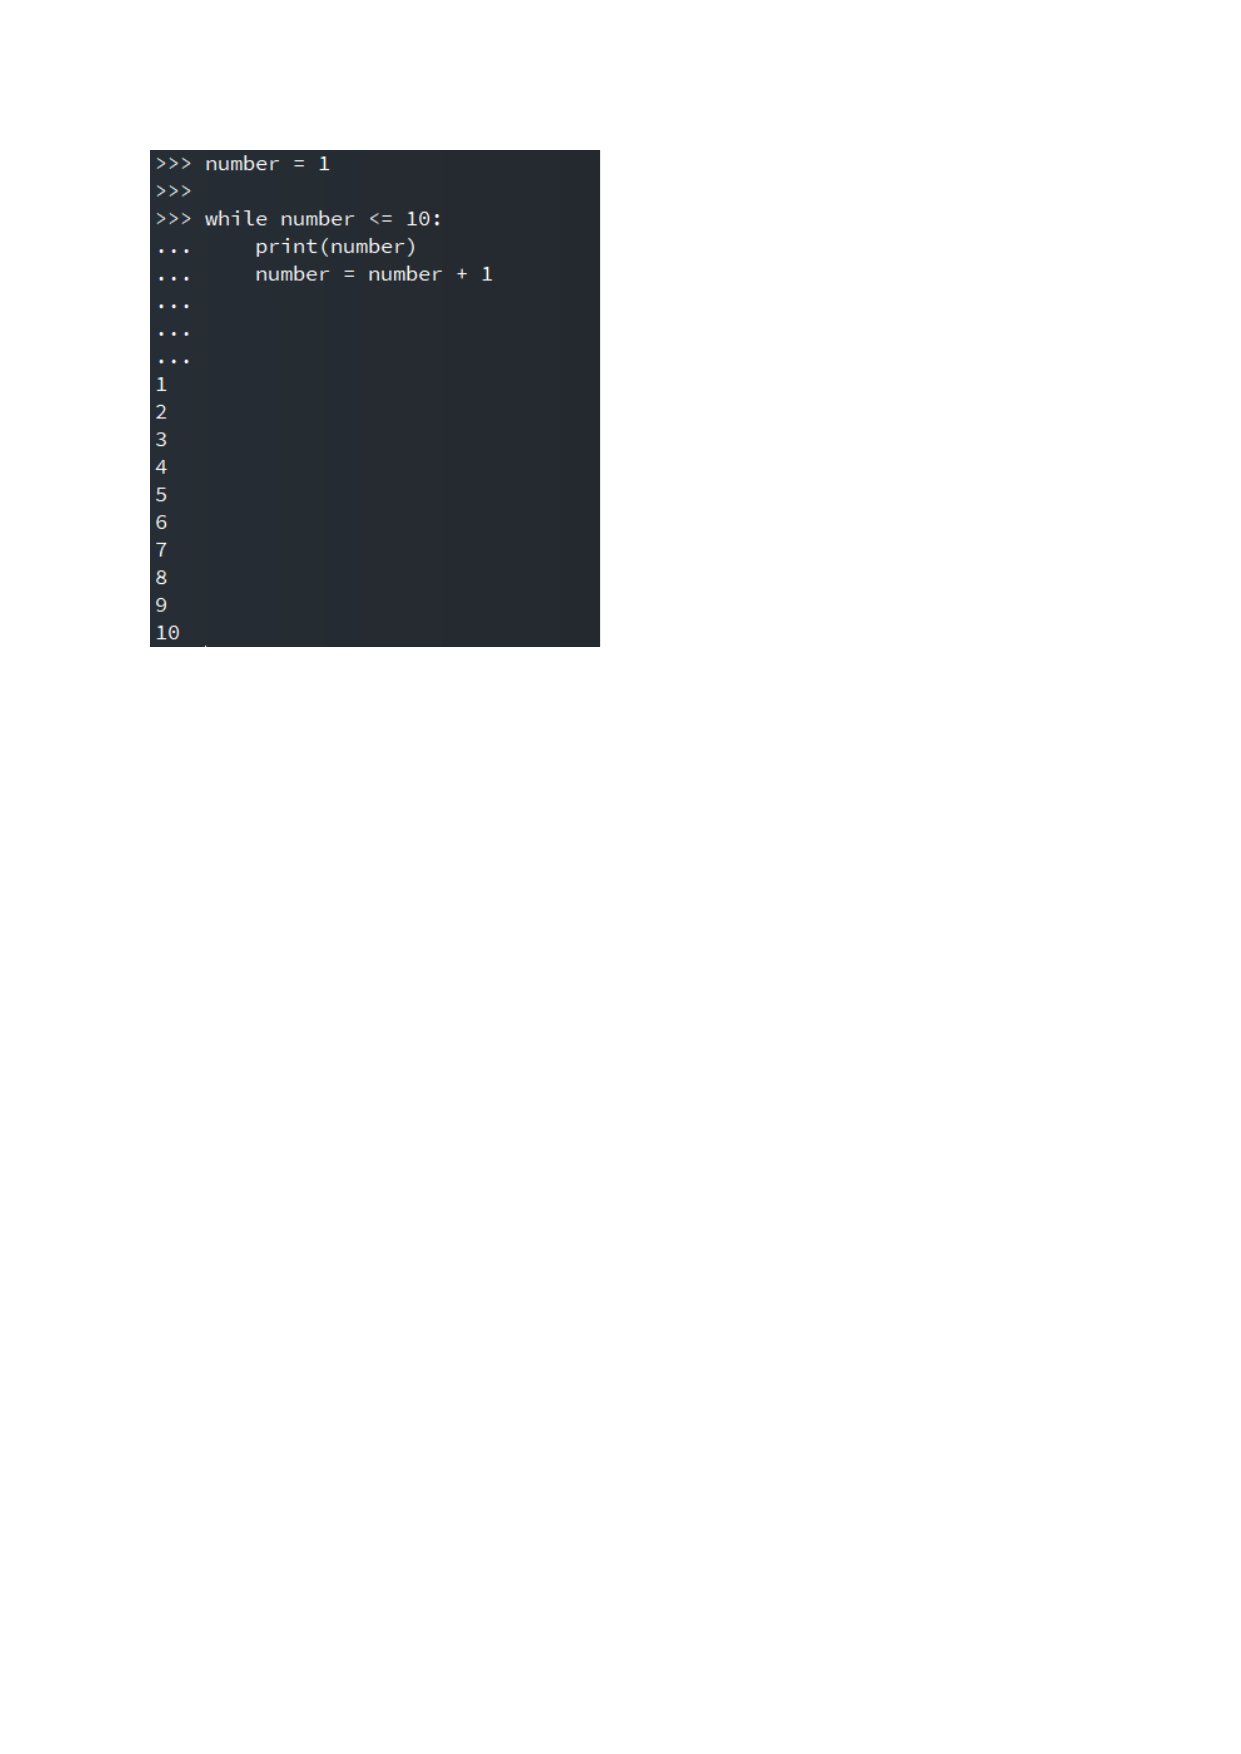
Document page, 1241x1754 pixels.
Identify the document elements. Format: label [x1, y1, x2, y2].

picture [150, 150, 600, 647]
